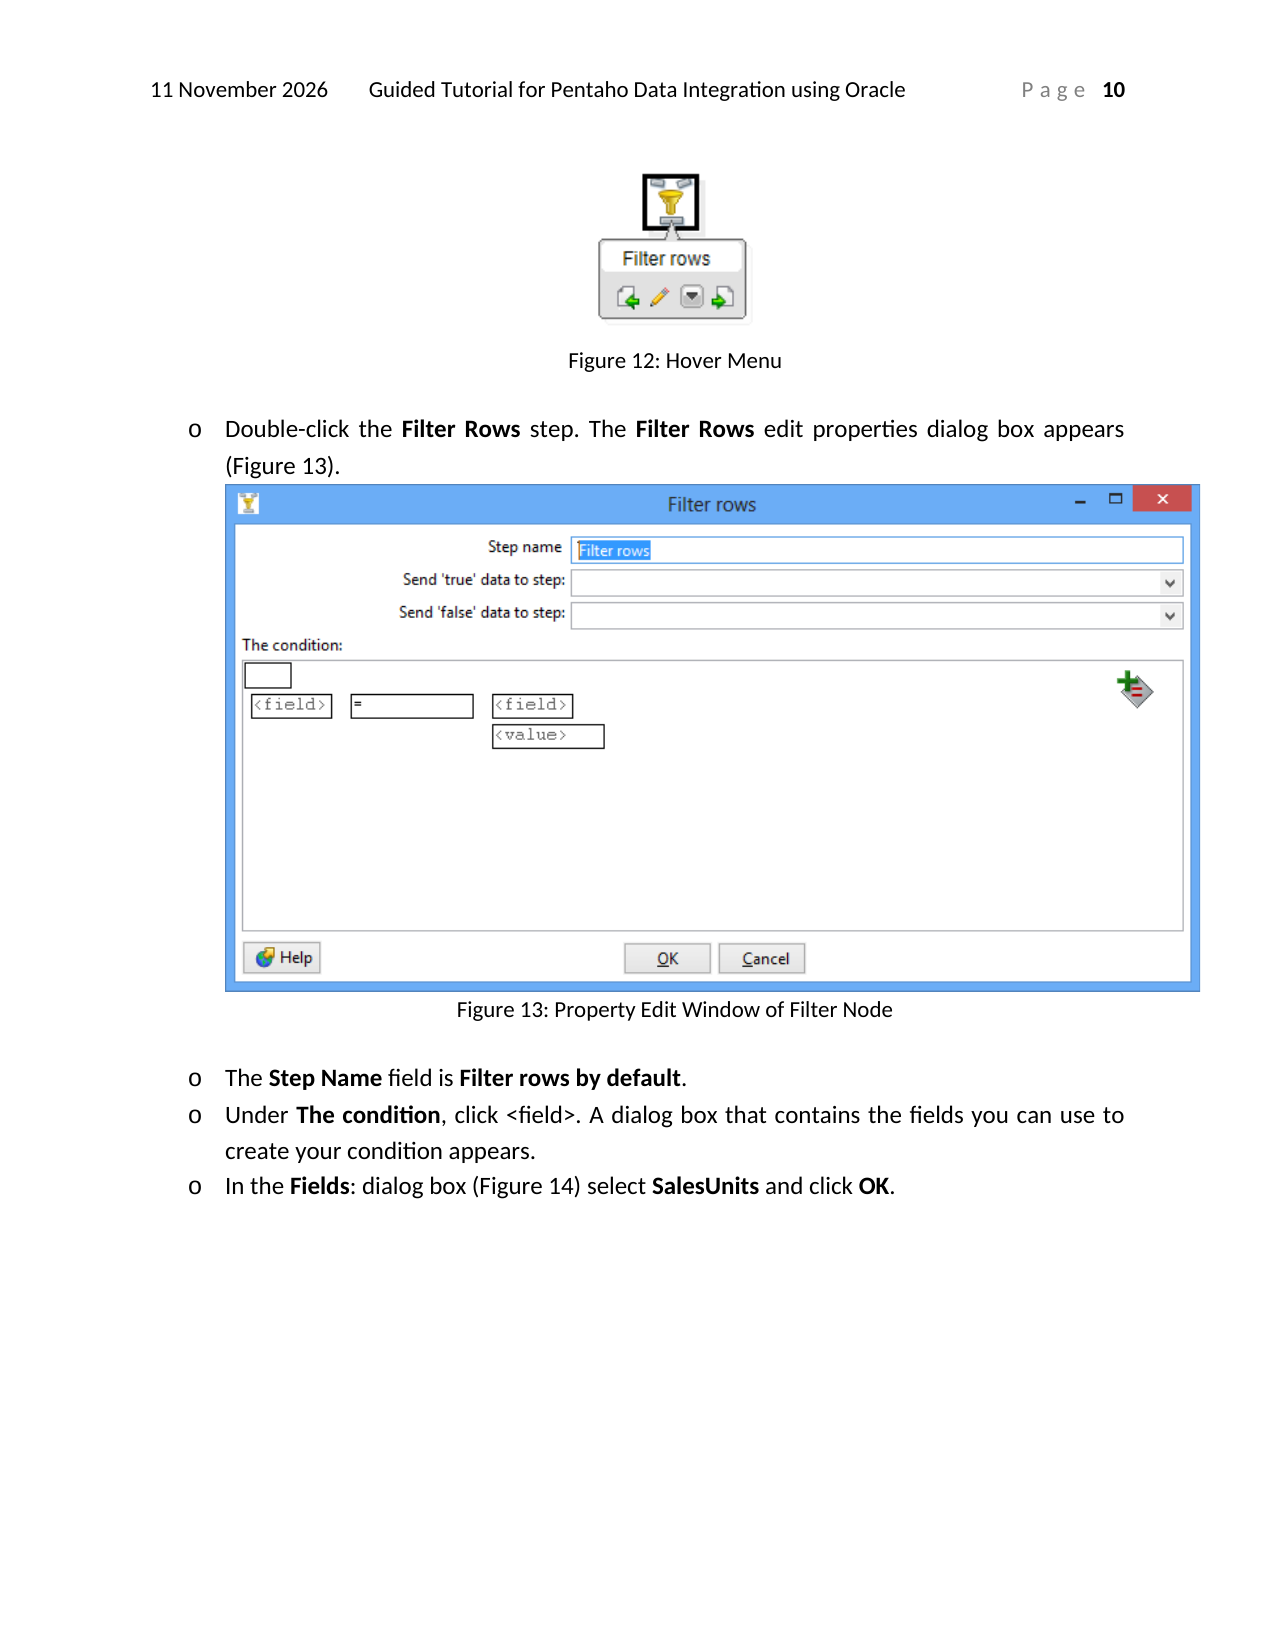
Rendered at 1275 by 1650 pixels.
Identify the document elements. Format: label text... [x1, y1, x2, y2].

picture [225, 484, 1200, 992]
picture [575, 150, 775, 343]
list Double-click the Filter Rows step. The Filter Rows edit properties dialog box appears (Figure 13). [187, 413, 1125, 480]
list In the Fields: dialog box (Figure 14) select SalesUnits and click OK. [187, 1170, 1125, 1202]
list The Step Name field is Filter rows by default. [187, 1063, 1125, 1094]
list Under The condition, click <field>. A dialog box that contains the fields you can use to create your condition appears. [187, 1099, 1125, 1166]
list Figure 12: Hover Menu [225, 346, 1125, 374]
list Figure 13: Property Edit Window of Filter Node [225, 995, 1125, 1023]
